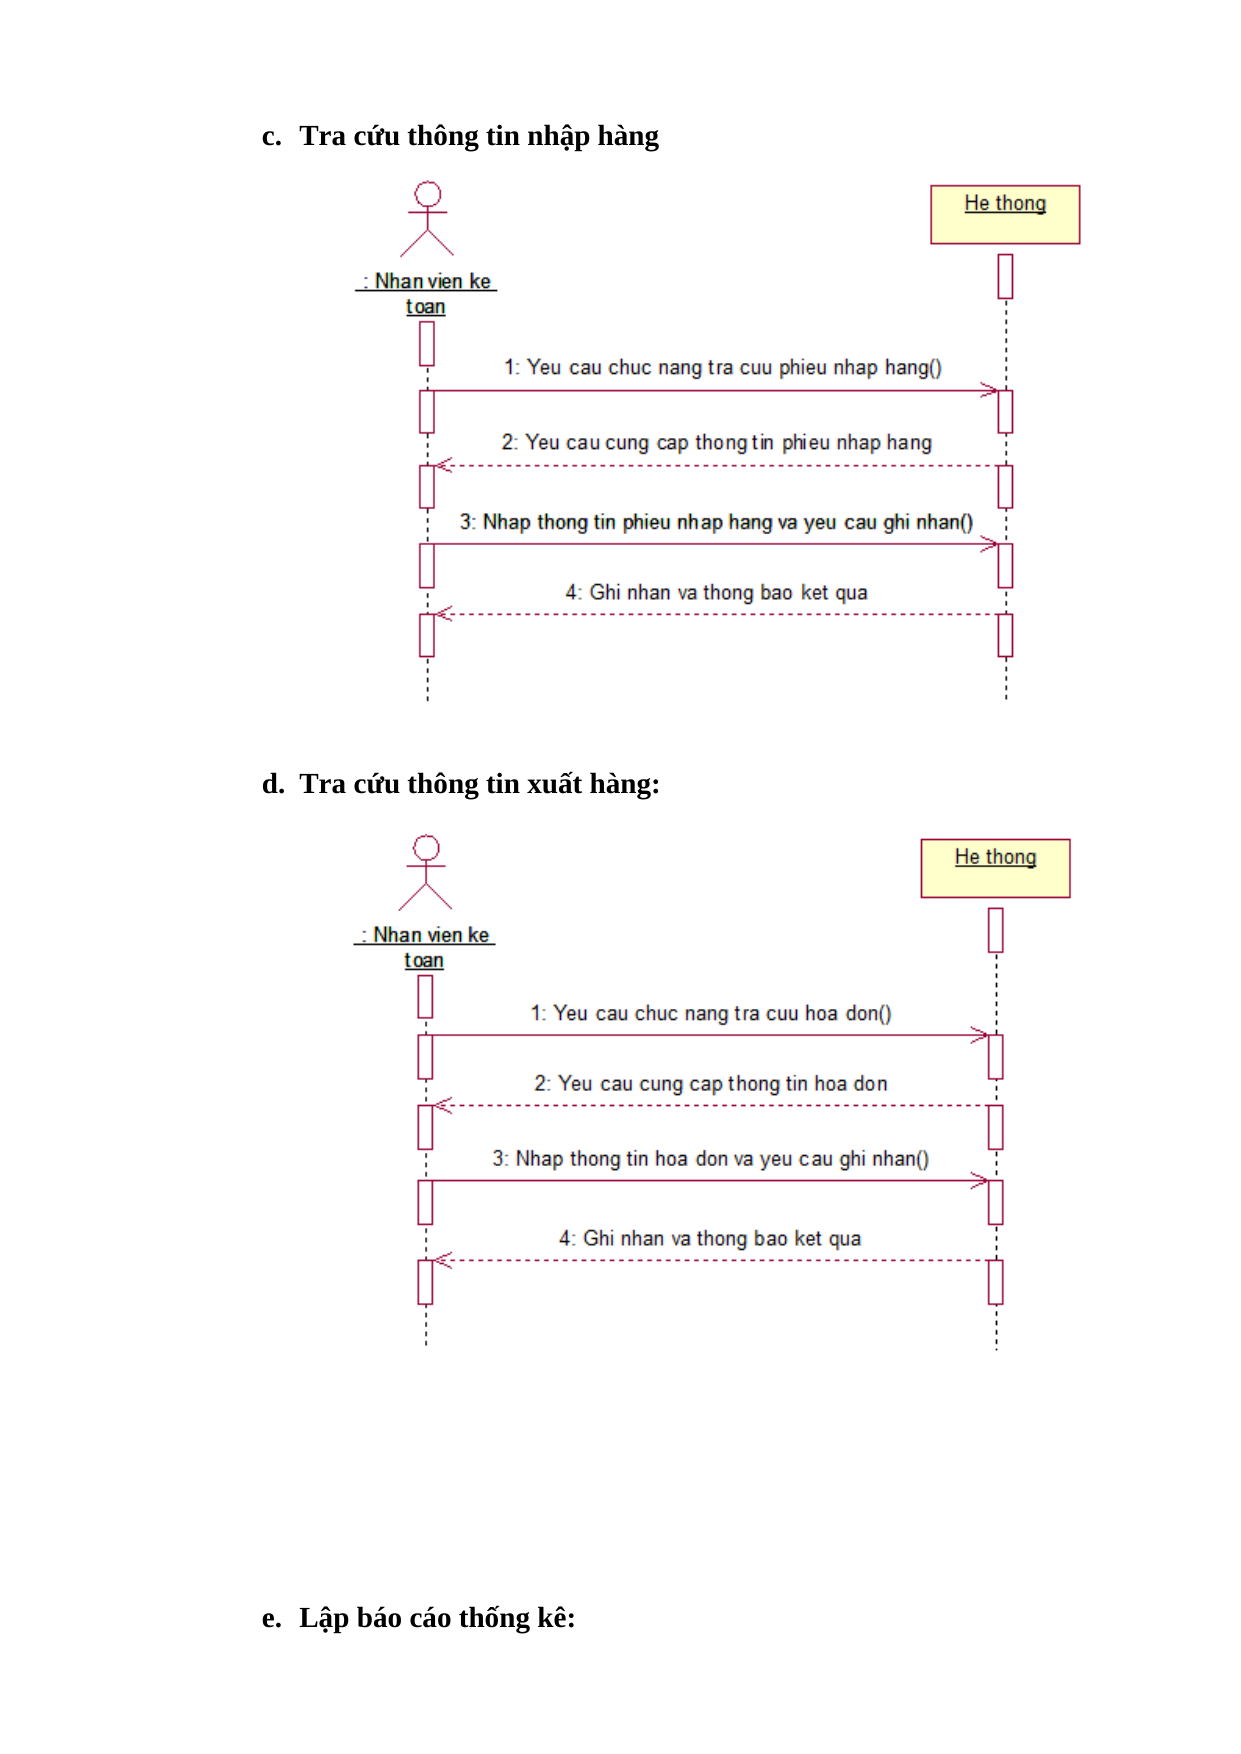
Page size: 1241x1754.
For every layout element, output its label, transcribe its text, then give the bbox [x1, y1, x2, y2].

list Lập báo cáo thống kê: [262, 1600, 1122, 1633]
picture [299, 154, 1123, 753]
list Tra cứu thông tin nhập hàng [262, 118, 1122, 152]
picture [299, 814, 1107, 1385]
